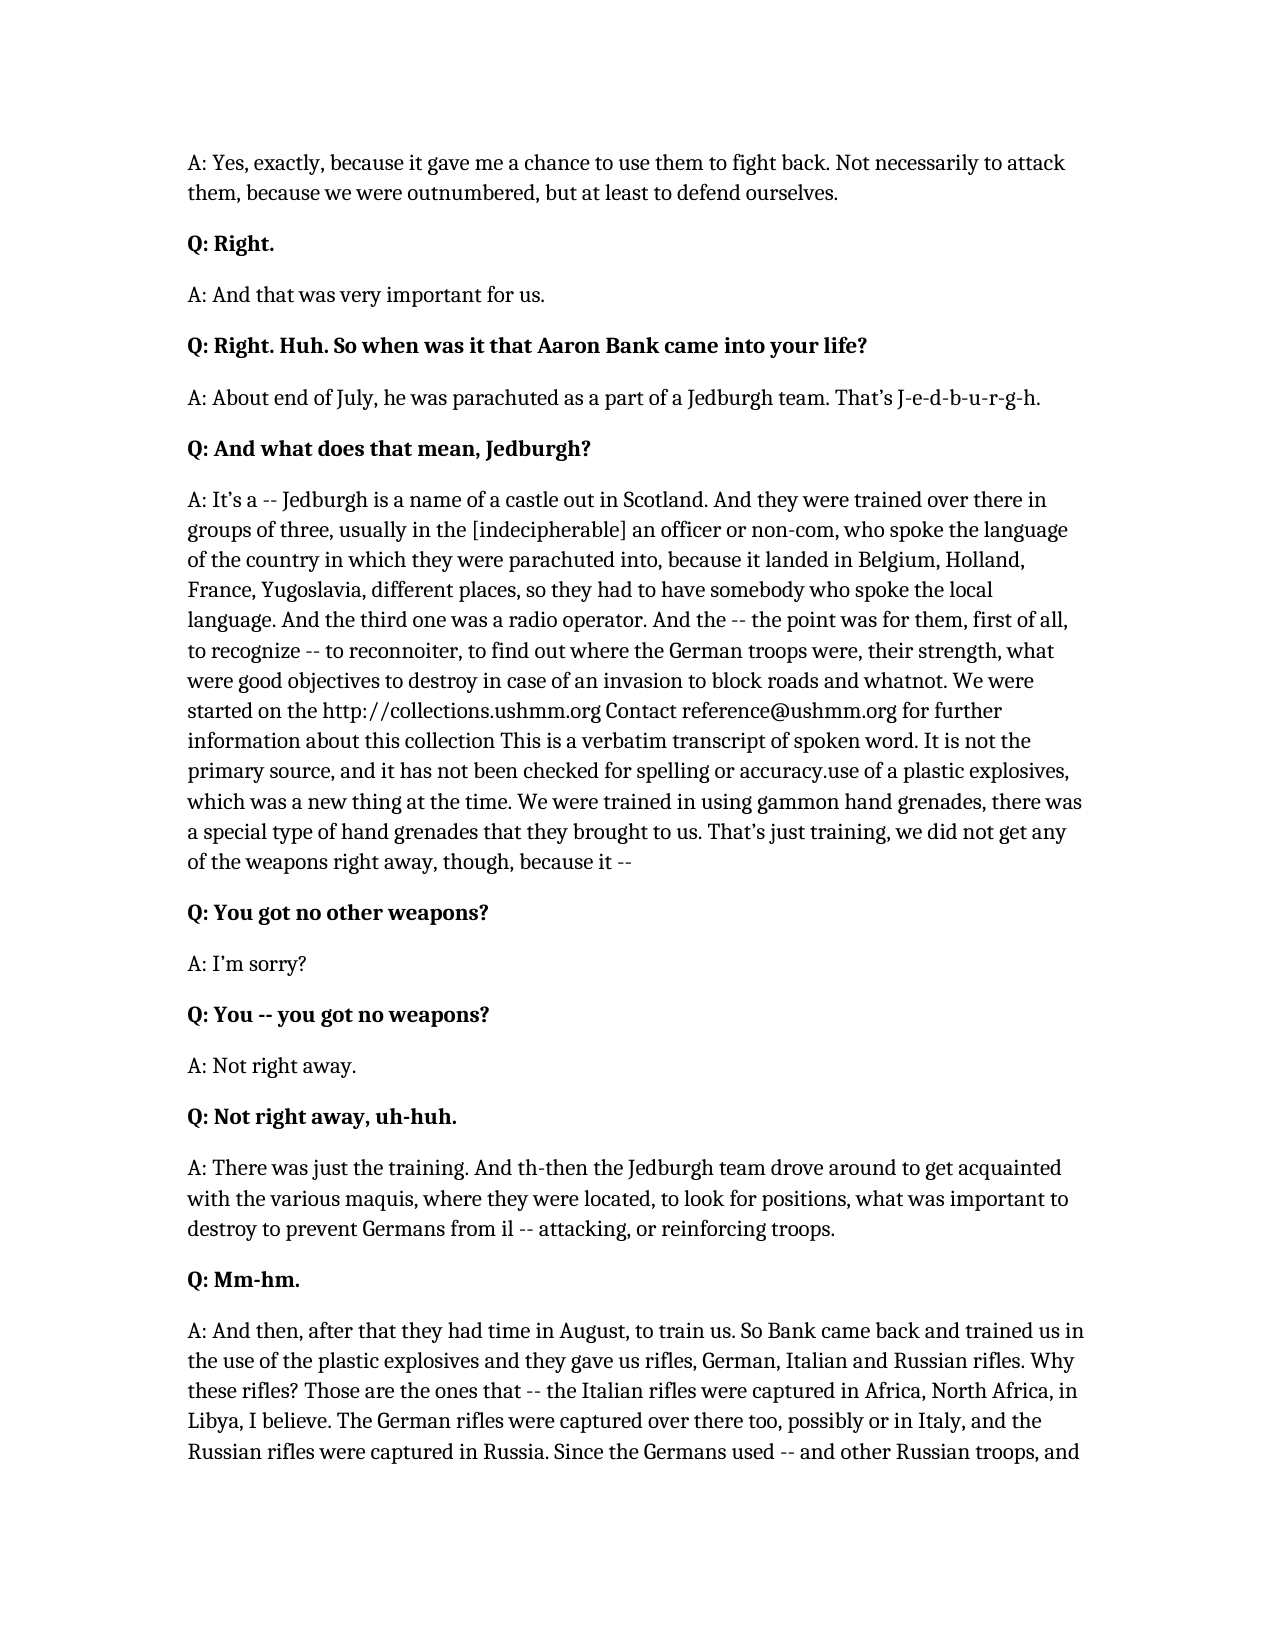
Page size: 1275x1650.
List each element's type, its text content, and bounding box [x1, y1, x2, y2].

text Q: You -- you got no weapons? [187, 1002, 1087, 1028]
text Q: Right. Huh. So when was it that Aaron Bank came into your life? [187, 333, 1087, 360]
text Q: Mm-hm. [187, 1267, 1087, 1293]
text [187, 1318, 1087, 1465]
text Q: Not right away, uh-huh. [187, 1104, 1087, 1131]
text A: About end of July, he was parachuted as a part of a Jedburgh team. That’s J-e-d-b-u-r-g-h. [187, 384, 1087, 411]
text A: I’m sorry? [187, 951, 1087, 977]
text A: Not right away. [187, 1053, 1087, 1079]
text Q: You got no other weapons? [187, 900, 1087, 926]
text Q: Right. [187, 231, 1087, 258]
text Q: And what does that mean, Jedburgh? [187, 435, 1087, 462]
text A: There was just the training. And th-then the Jedburgh team drove around to get acquainted with the various maquis, where they were located, to look for positions, what was important to destroy to prevent Germans from il -- attacking, or reinforcing troops. [187, 1155, 1087, 1242]
text A: It’s a -- Jedburgh is a name of a castle out in Scotland. And they were trained over there in groups of three, usually in the [indecipherable] an officer or non-com, who spoke the language of the country in which they were parachuted into, because it landed in Belgium, Holland, France, Yugoslavia, different places, so they had to have somebody who spoke the local language. And the third one was a radio operator. And the -- the point was for them, first of all, to recognize -- to reconnoiter, to find out where the German troops were, their strength, what were good objectives to destroy in case of an invasion to block roads and whatnot. We were started on the http://collections.ushmm.org Contact reference@ushmm.org for further information about this collection This is a verbatim transcript of spoken word. It is not the primary source, and it has not been checked for spelling or accuracy.use of a plastic explosives, which was a new thing at the time. We were trained in using gammon hand grenades, there was a special type of hand grenades that they brought to us. That’s just training, we did not get any of the weapons right away, though, because it -- [187, 486, 1087, 875]
text A: Yes, exactly, because it gave me a chance to use them to fight back. Not necessarily to attack them, because we were outnumbered, but at least to defend ourselves. [187, 150, 1087, 207]
text A: And that was very important for us. [187, 282, 1087, 309]
